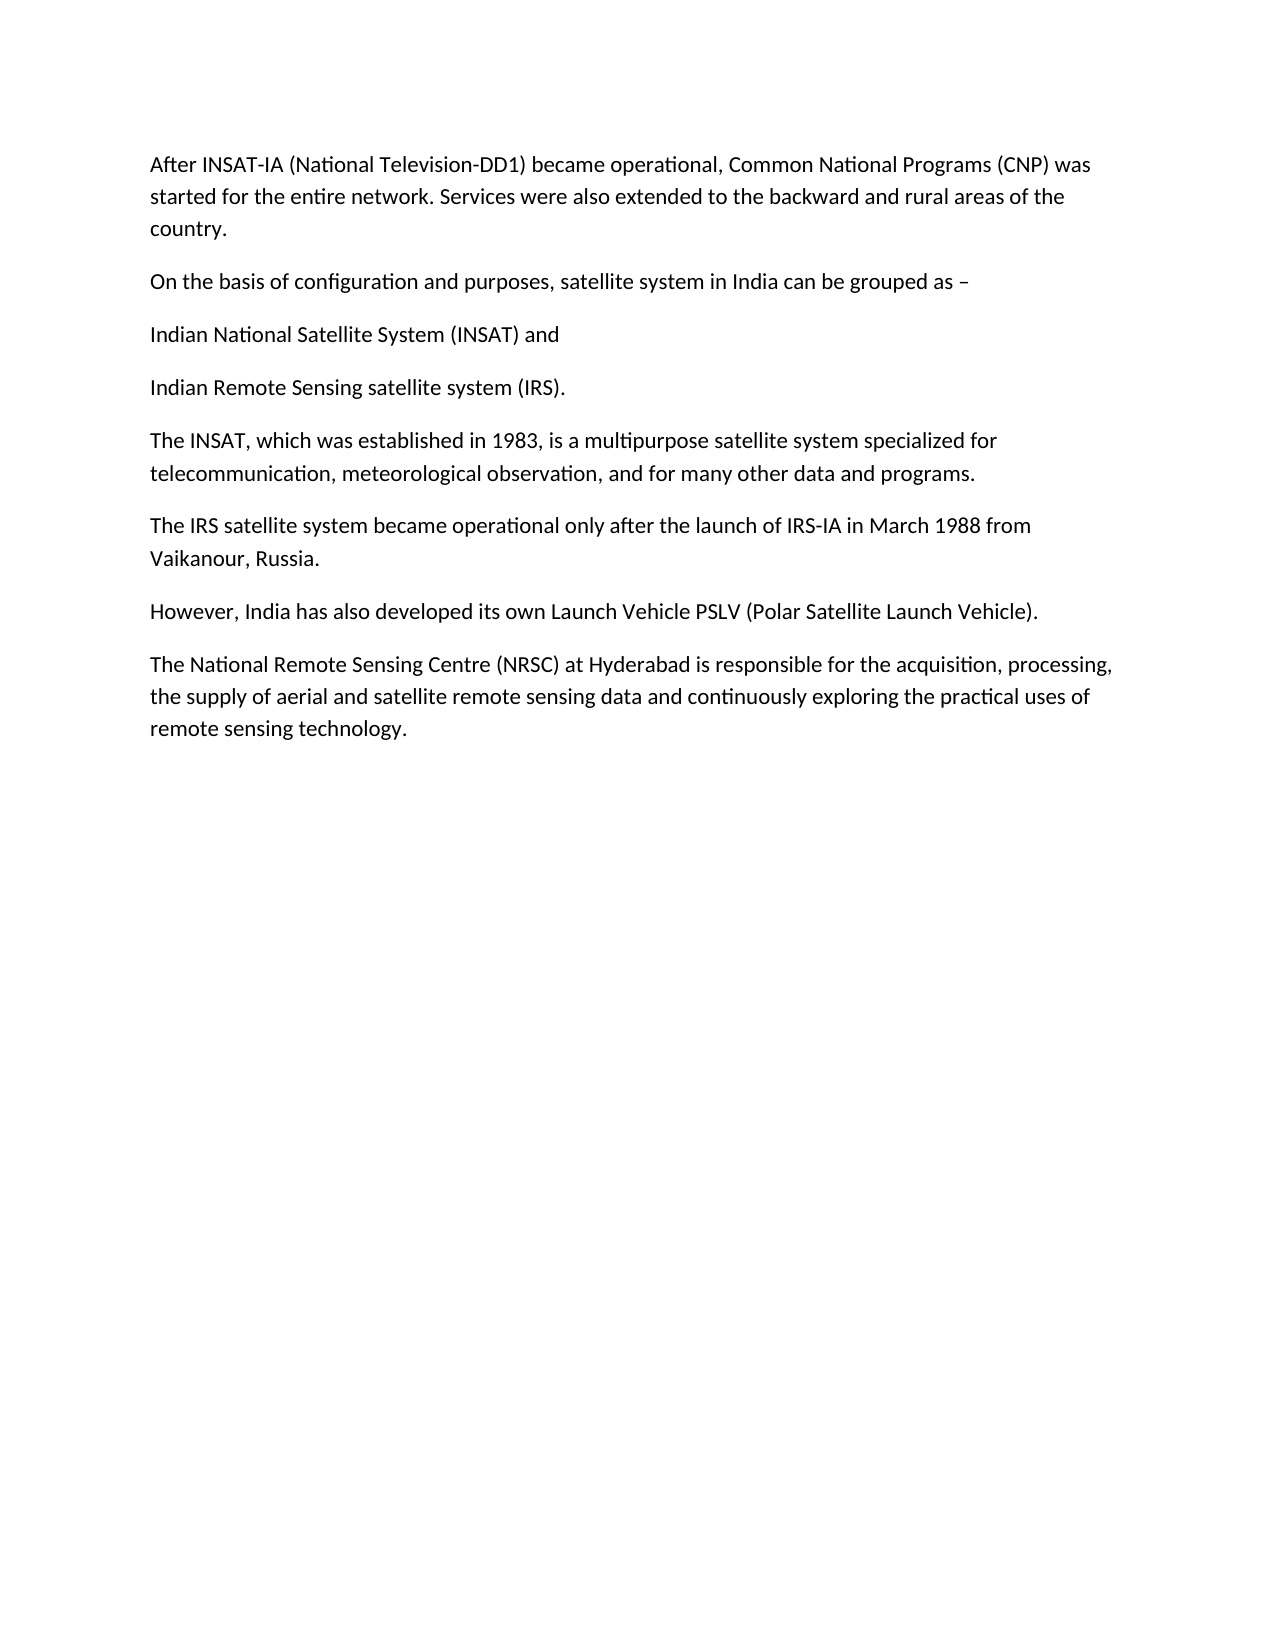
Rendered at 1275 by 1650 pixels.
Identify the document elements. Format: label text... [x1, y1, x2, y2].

text The IRS satellite system became operational only after the launch of IRS-IA in March 1988 from Vaikanour, Russia. [150, 512, 1125, 572]
text The INSAT, which was established in 1983, is a multipurpose satellite system specialized for telecommunication, meteorological observation, and for many other data and programs. [150, 426, 1125, 487]
text Indian Remote Sensing satellite system (IRS). [150, 373, 1125, 401]
text Indian National Satellite System (INSAT) and [150, 320, 1125, 348]
text The National Remote Sensing Centre (NRSC) at Hyderabad is responsible for the acquisition, processing, the supply of aerial and satellite remote sensing data and continuously exploring the practical uses of remote sensing technology. [150, 650, 1125, 742]
text After INSAT-IA (National Television-DD1) became operational, Common National Programs (CNP) was started for the entire network. Services were also extended to the backward and rural areas of the country. [150, 150, 1125, 242]
text On the basis of configuration and purposes, satellite system in India can be grouped as – [150, 267, 1125, 295]
text However, India has also developed its own Launch Vehicle PSLV (Polar Satellite Launch Vehicle). [150, 597, 1125, 625]
